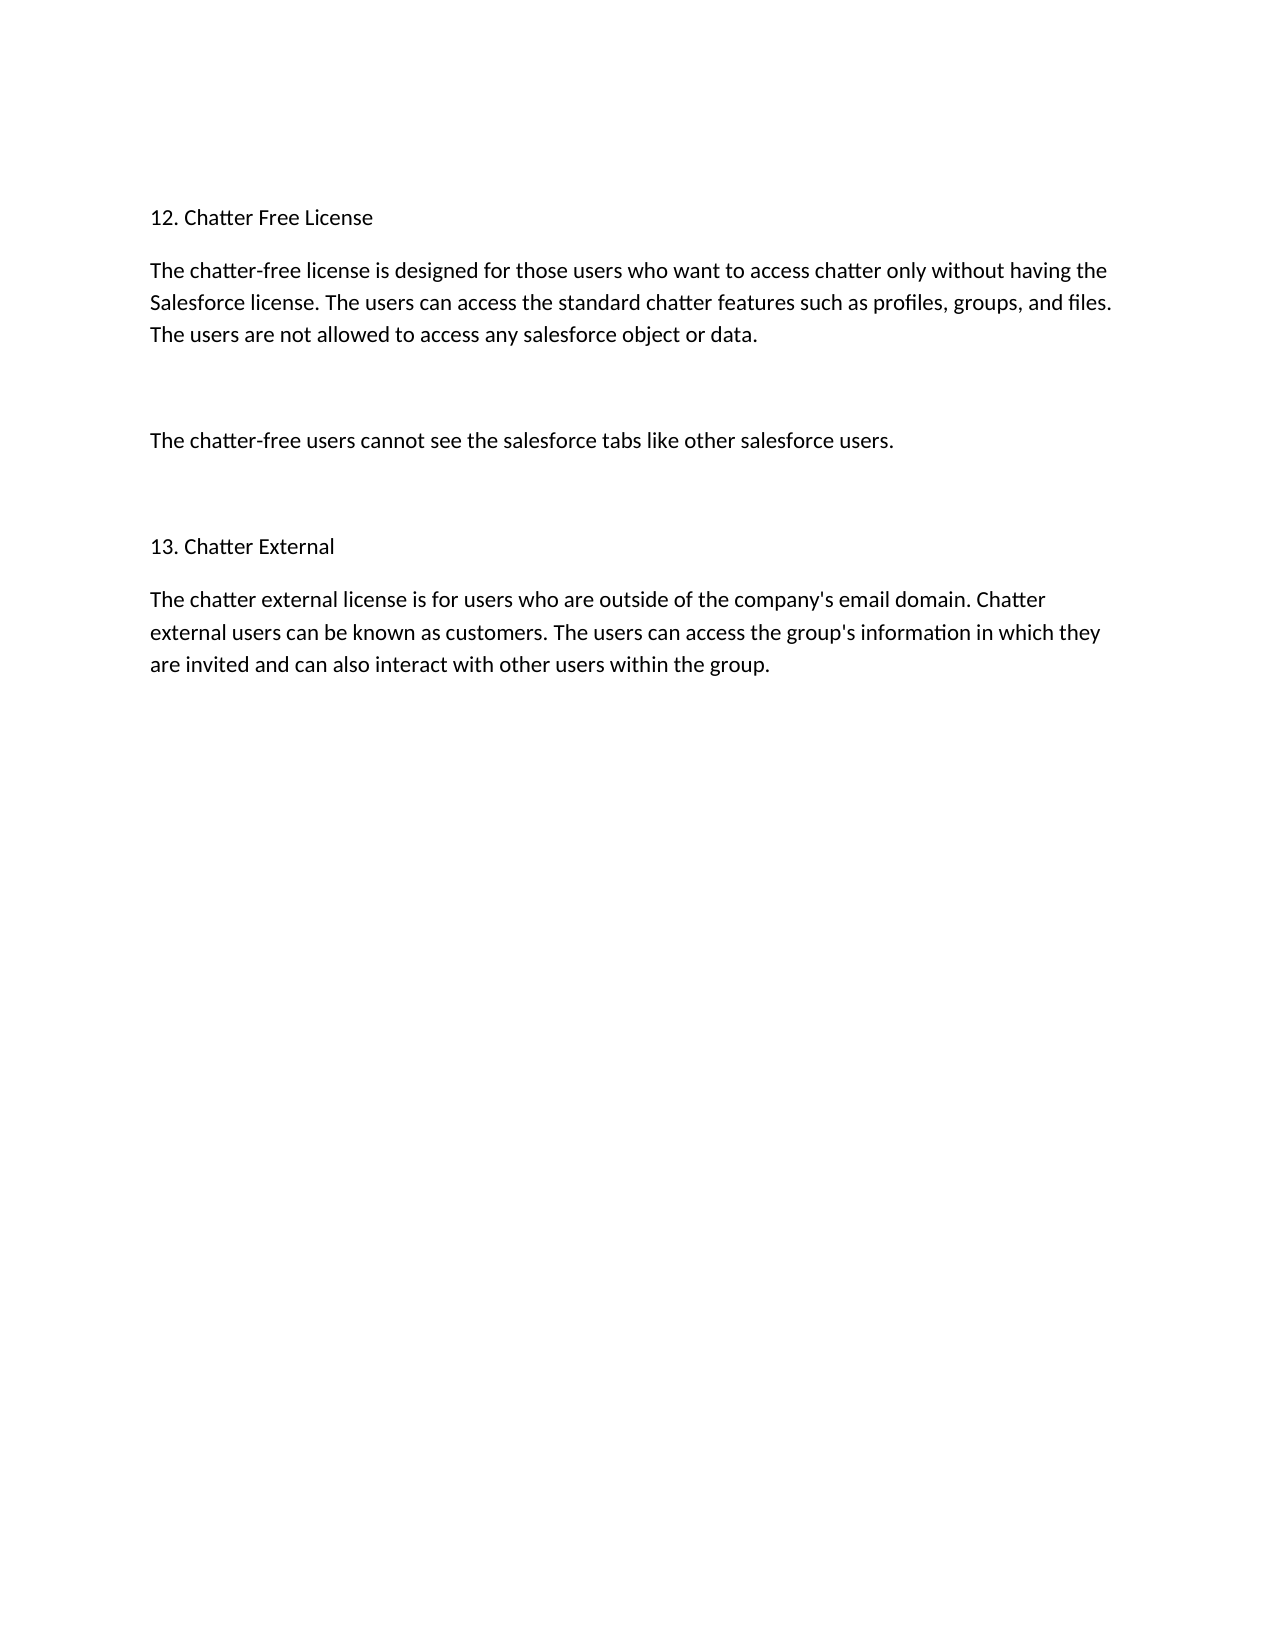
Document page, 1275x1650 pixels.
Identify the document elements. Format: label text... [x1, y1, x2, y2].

text The chatter-free license is designed for those users who want to access chatter only without having the Salesforce license. The users can access the standard chatter features such as profiles, groups, and files. The users are not allowed to access any salesforce object or data. [150, 256, 1125, 348]
text The chatter-free users cannot see the salesforce tabs like other salesforce users. [150, 426, 1125, 454]
text 13. Chatter External [150, 532, 1125, 561]
text The chatter external license is for users who are outside of the company's email domain. Chatter external users can be known as customers. The users can access the group's information in which they are invited and can also interact with other users within the group. [150, 586, 1125, 678]
text 12. Chatter Free License [150, 203, 1125, 231]
